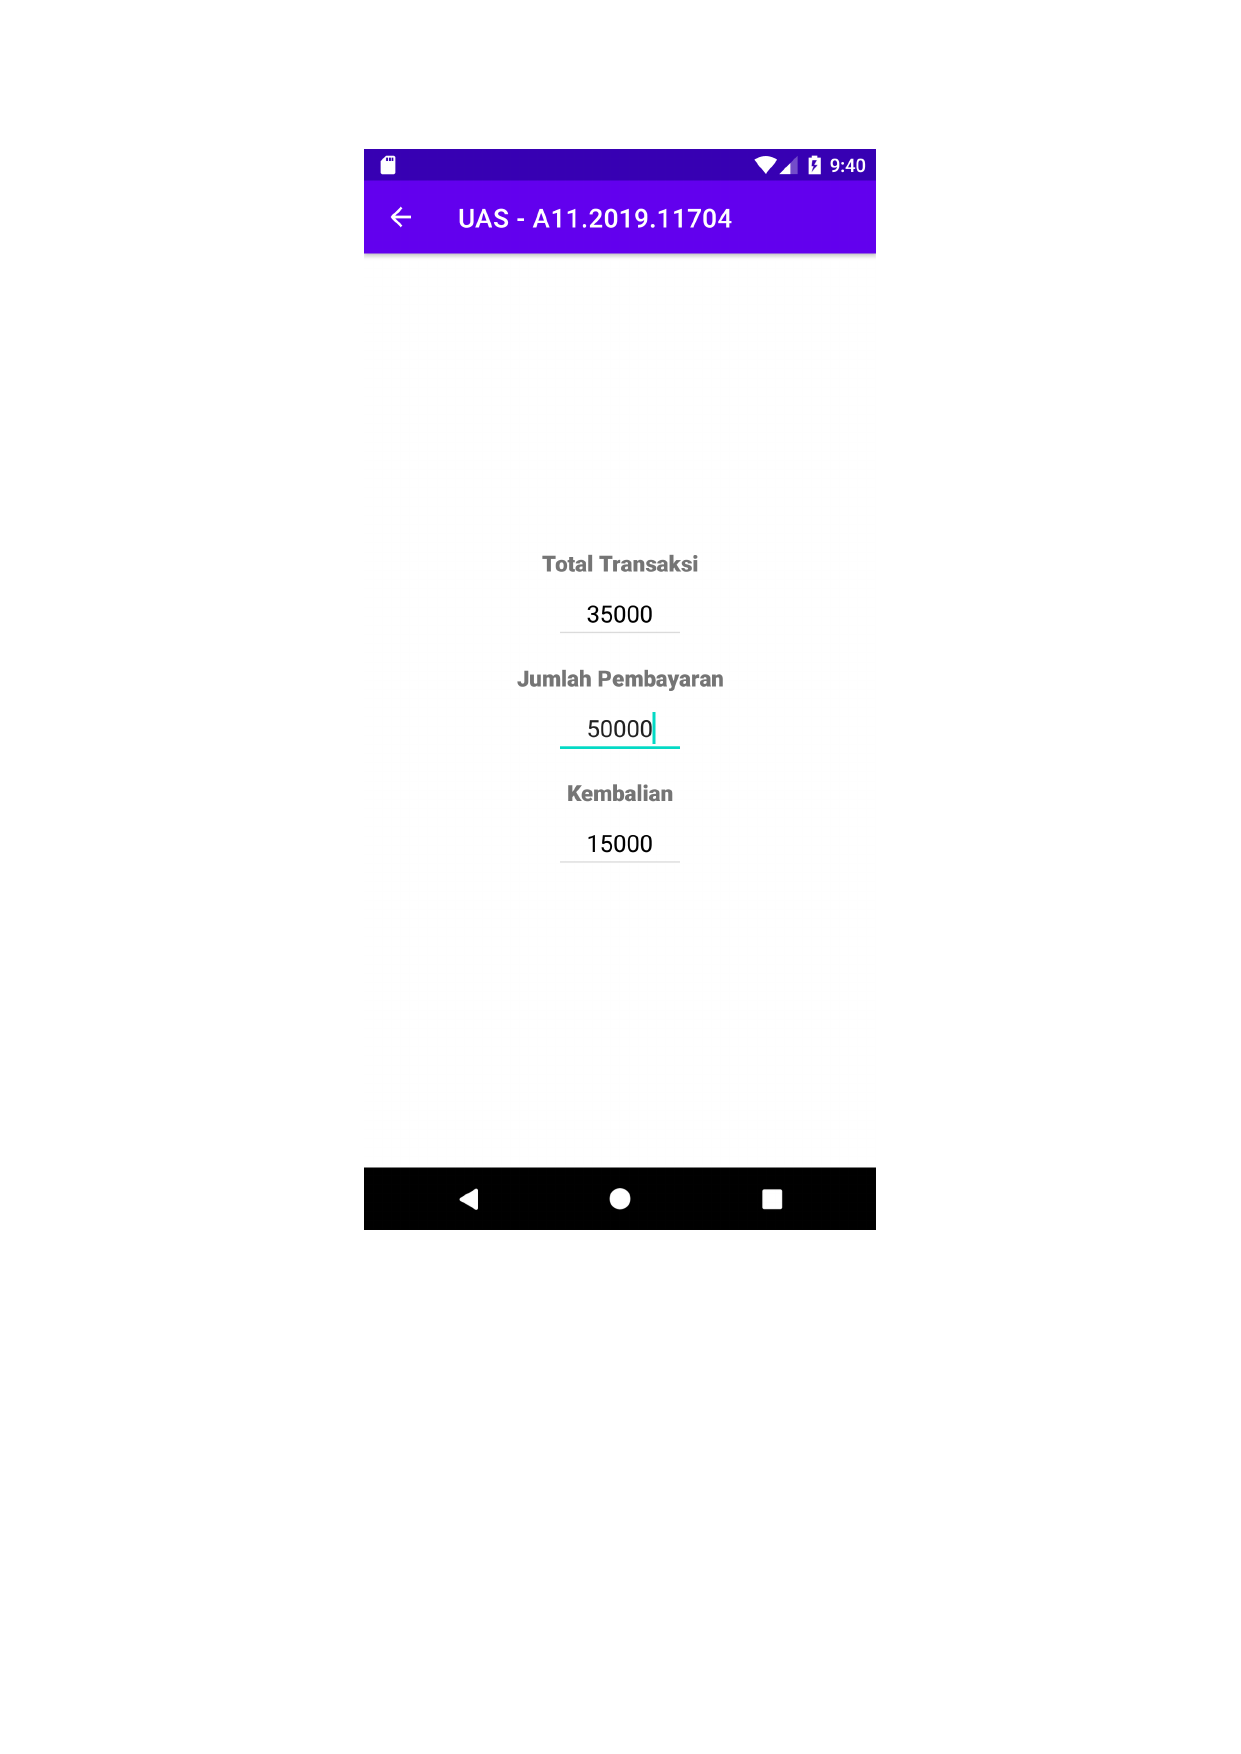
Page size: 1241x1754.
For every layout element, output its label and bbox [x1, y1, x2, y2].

picture [364, 149, 876, 1230]
